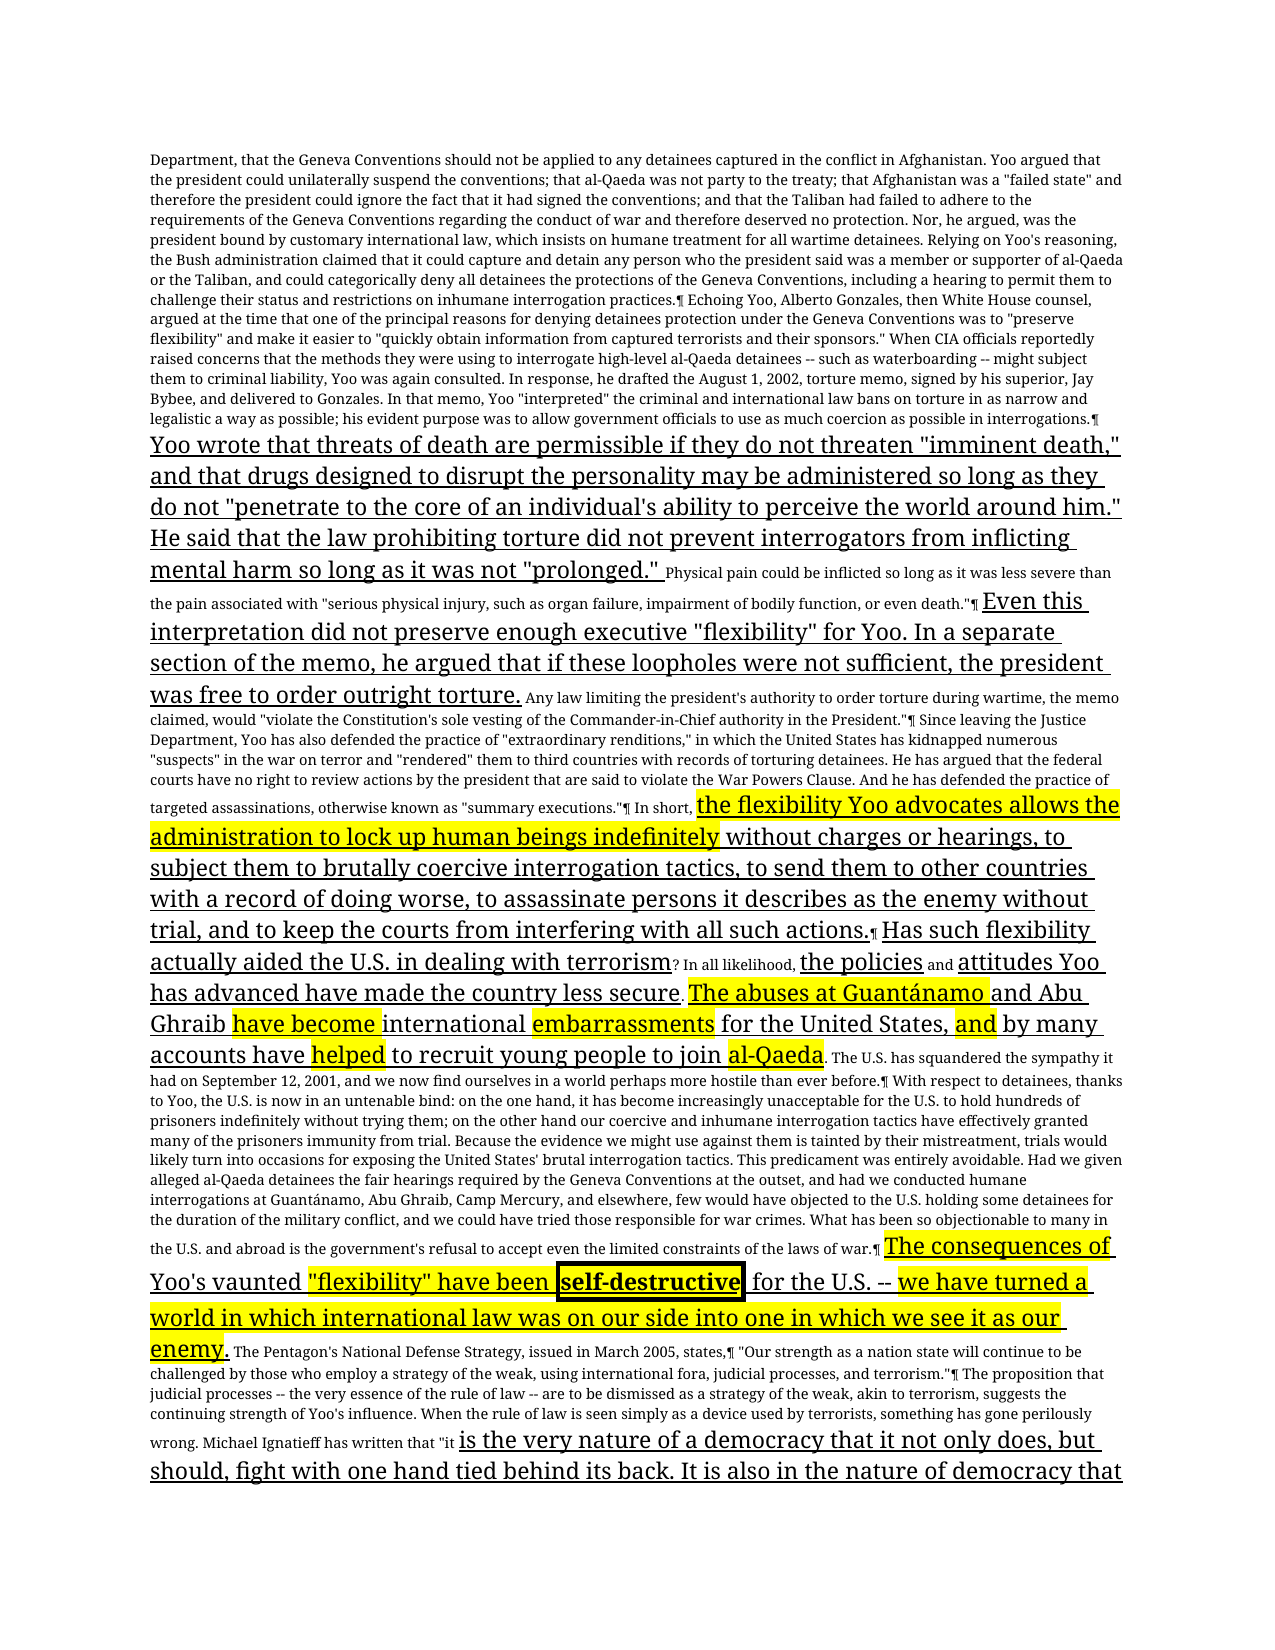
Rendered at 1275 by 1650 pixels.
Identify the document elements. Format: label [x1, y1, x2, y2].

text [150, 150, 1125, 1486]
